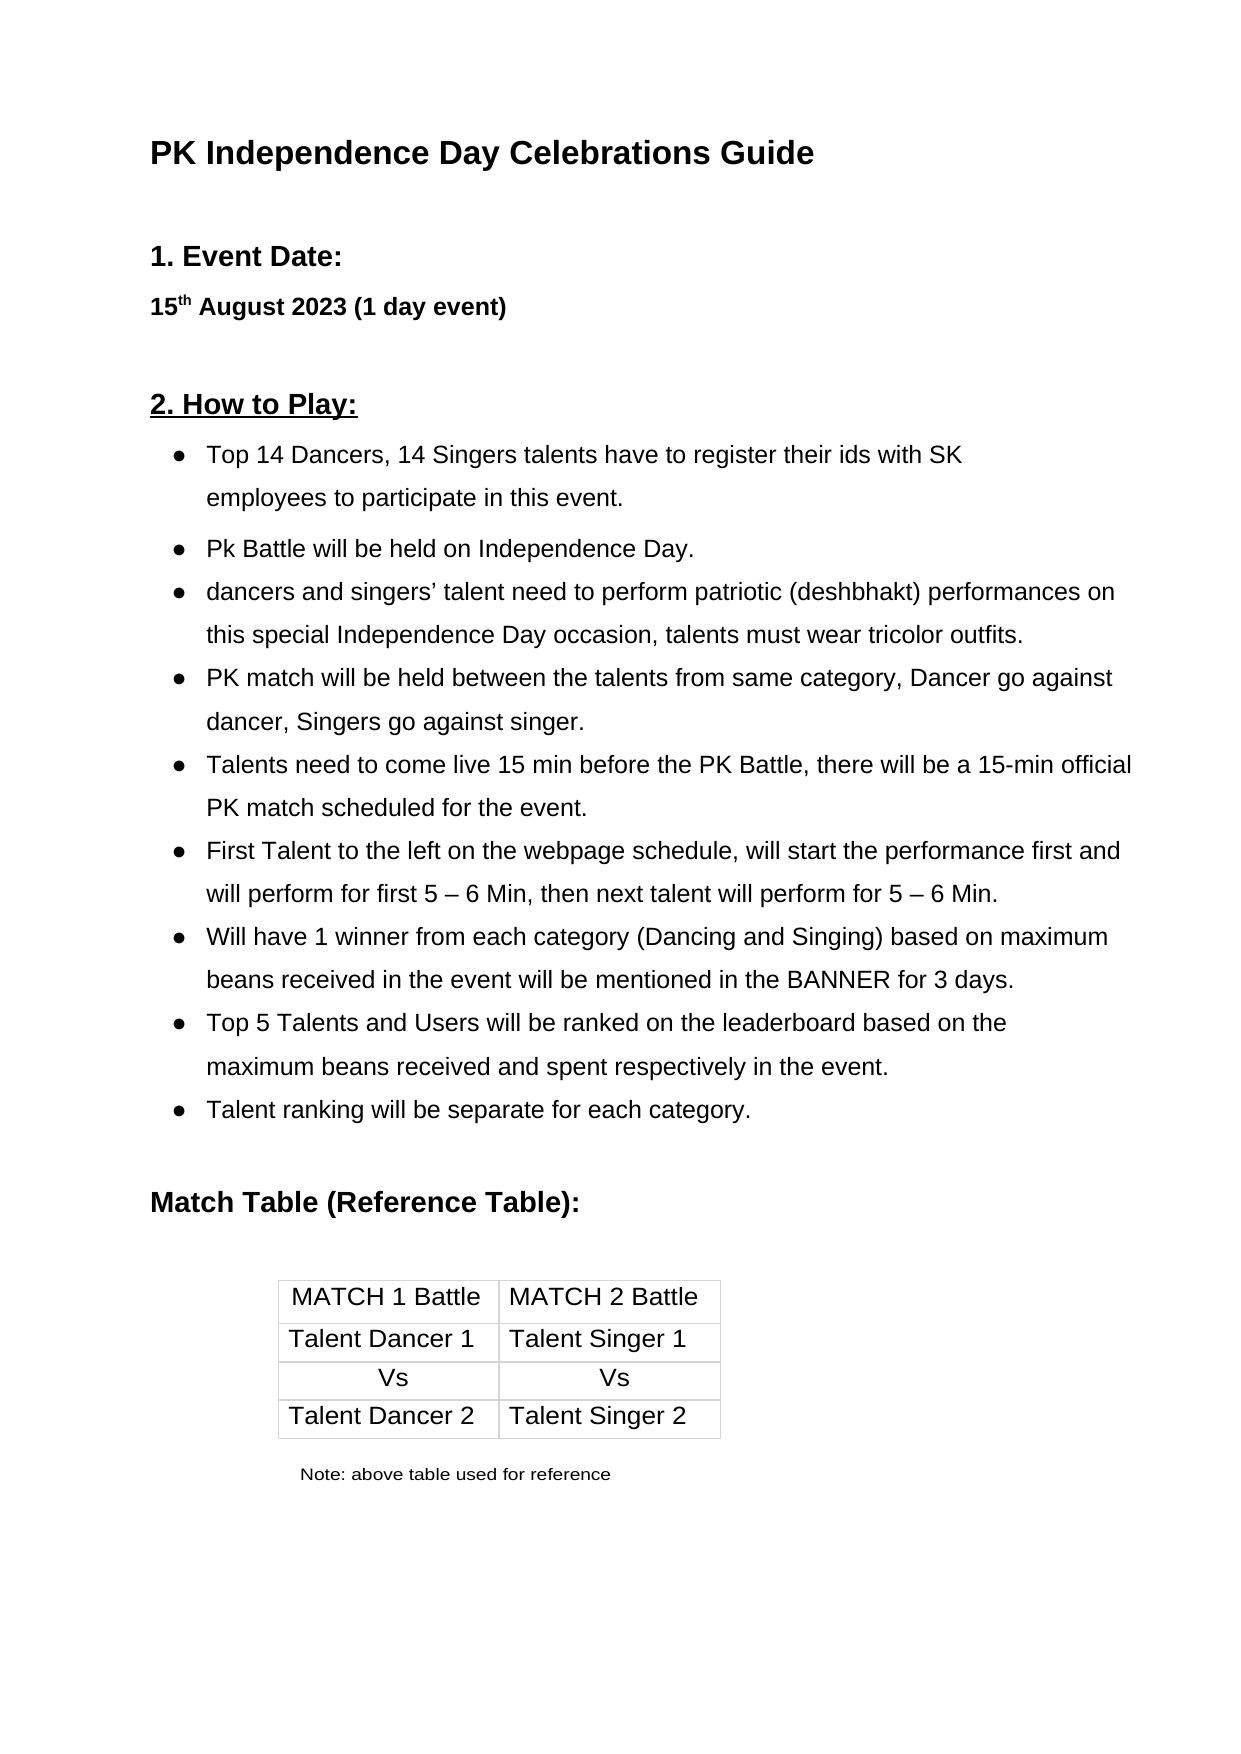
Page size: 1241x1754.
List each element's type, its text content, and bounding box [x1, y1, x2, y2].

list PK match will be held between the talents from same category, Dancer go against dancer, Singers go against singer. [171, 663, 1137, 735]
table_cell Vs [500, 1363, 720, 1399]
table_header MATCH 2 Battle [500, 1281, 720, 1323]
table_header MATCH 1 Battle [279, 1281, 498, 1323]
table_cell Talent Dancer 1 [279, 1324, 498, 1361]
text 15th August 2023 (1 day event) [150, 292, 1137, 320]
text 2. How to Play: [150, 387, 1137, 421]
text PK Independence Day Celebrations Guide [150, 133, 1137, 171]
text Match Table (Reference Table): [150, 1185, 1137, 1219]
list Top 14 Dancers, 14 Singers talents have to register their ids with SK employees to participate in this event. [171, 440, 1070, 512]
list dancers and singers’ talent need to perform patriotic (deshbhakt) performances on this special Independence Day occasion, talents must wear tricolor outfits. [171, 577, 1137, 649]
table_cell Vs [279, 1363, 498, 1399]
table_cell Talent Singer 2 [500, 1401, 720, 1438]
text Note: above table used for reference [225, 1465, 1137, 1484]
text 1. Event Date: [150, 239, 1137, 272]
list Talents need to come live 15 min before the PK Battle, there will be a 15-min official PK match scheduled for the event. [171, 749, 1137, 821]
list Talent ranking will be separate for each category. [171, 1094, 1091, 1123]
list Pk Battle will be held on Independence Day. [171, 534, 1070, 563]
list First Talent to the left on the webpage schedule, will start the performance first and will perform for first 5 – 6 Min, then next talent will perform for 5 – 6 Min. [171, 836, 1137, 908]
list Will have 1 winner from each category (Dancing and Singing) based on maximum beans received in the event will be mentioned in the BANNER for 3 days. [171, 922, 1137, 994]
table_cell Talent Singer 1 [500, 1324, 720, 1361]
table_cell Talent Dancer 2 [279, 1401, 498, 1438]
list Top 5 Talents and Users will be ranked on the leaderboard based on the maximum beans received and spent respectively in the event. [171, 1008, 1091, 1080]
